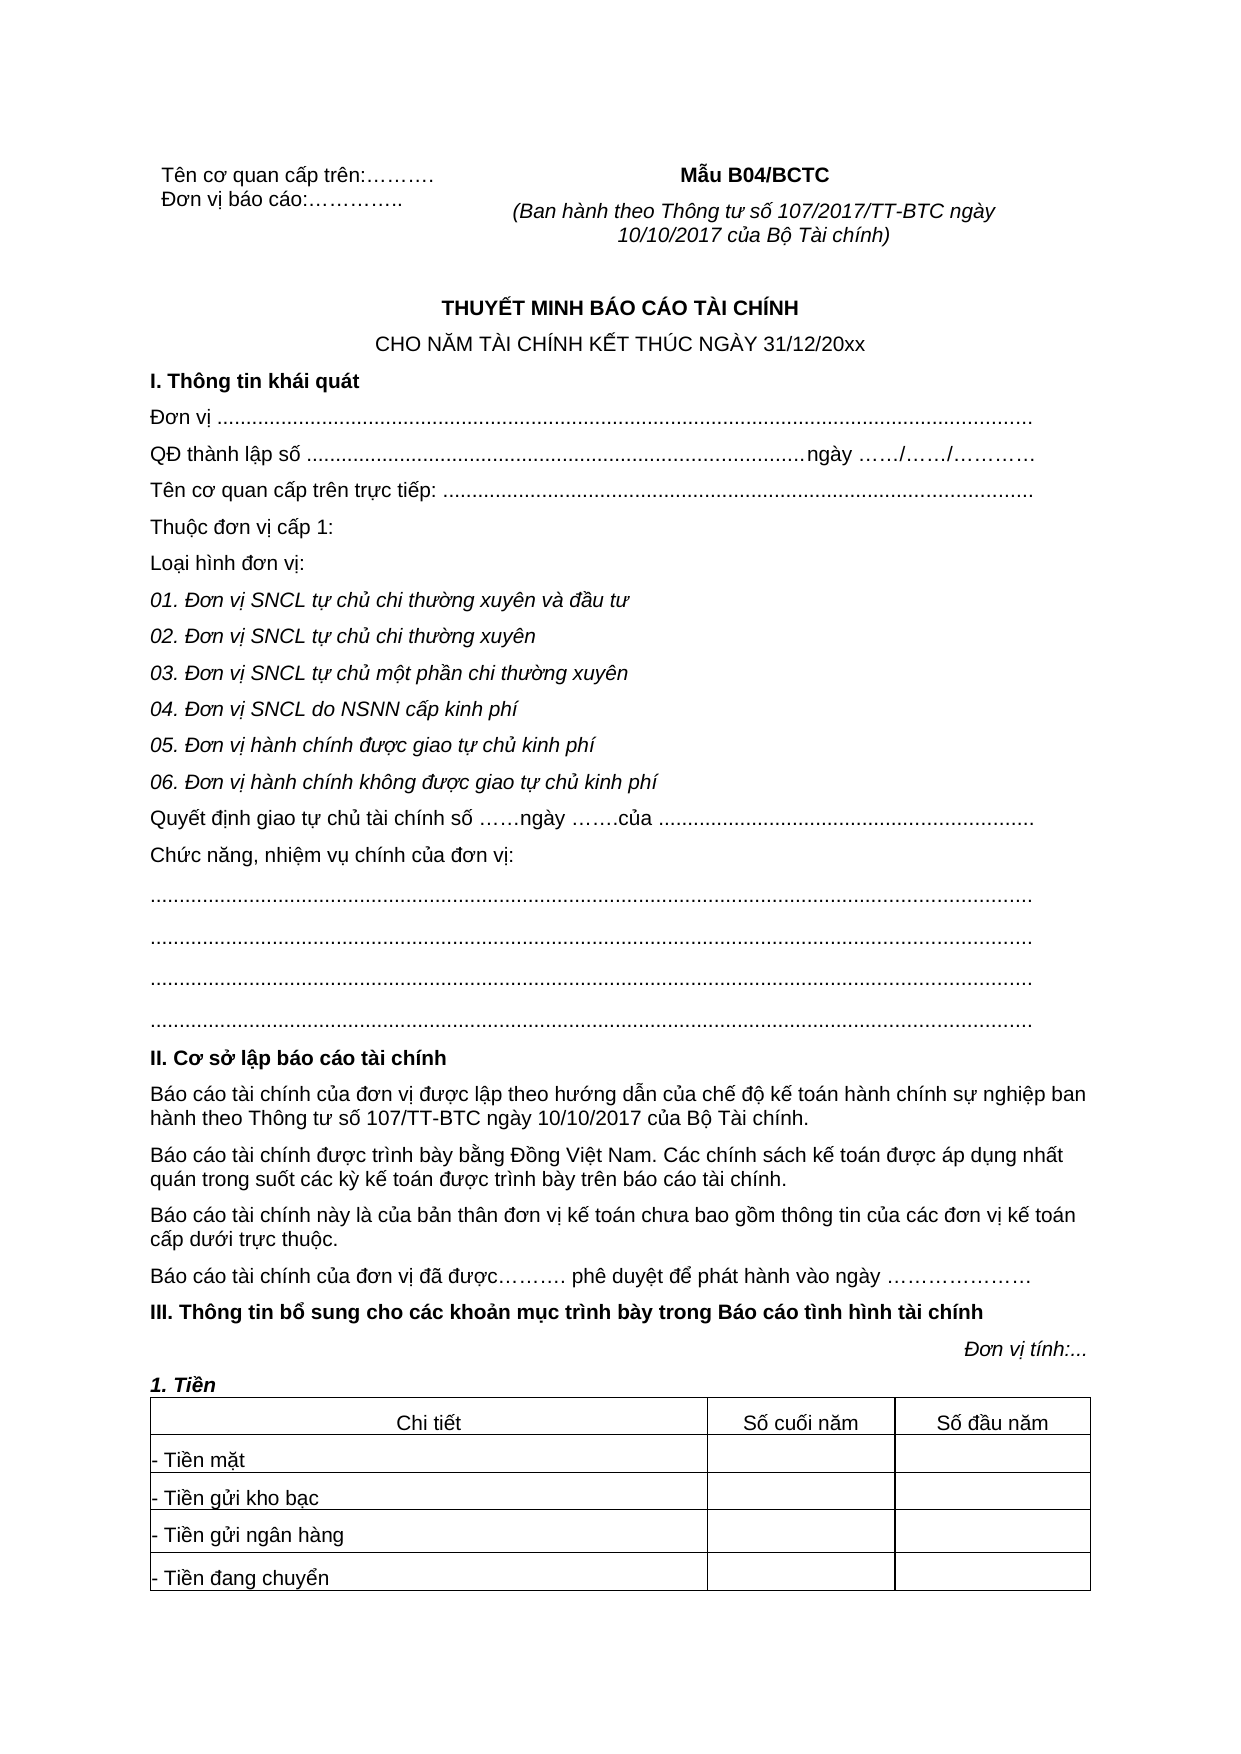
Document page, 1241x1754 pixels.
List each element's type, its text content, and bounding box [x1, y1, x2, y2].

table_cell [708, 1435, 894, 1472]
text 01. Đơn vị SNCL tự chủ chi thường xuyên và đầu tư [150, 587, 1089, 611]
table_cell - Tiền đang chuyển [151, 1553, 707, 1589]
table_cell [708, 1473, 894, 1509]
text Loại hình đơn vị: [150, 551, 1089, 575]
text 04. Đơn vị SNCL do NSNN cấp kinh phí [150, 697, 1089, 721]
table_cell - Tiền gửi ngân hàng [151, 1510, 707, 1552]
text I. Thông tin khái quát [150, 369, 1090, 393]
text Thuộc đơn vị cấp 1: [150, 514, 1089, 538]
table_header Tên cơ quan cấp trên:………. Đơn vị báo cáo:………….. [150, 150, 448, 247]
text QĐ thành lập số ngày ……/……/………… [150, 442, 1089, 466]
table_header Số cuối năm [708, 1398, 894, 1434]
table_cell [708, 1553, 894, 1589]
text Đơn vị [150, 405, 1089, 429]
table_cell - Tiền gửi kho bạc [151, 1473, 707, 1509]
text Quyết định giao tự chủ tài chính số ……ngày …….của [150, 806, 1089, 830]
table_cell [896, 1435, 1090, 1472]
text CHO NĂM TÀI CHÍNH KẾT THÚC NGÀY 31/12/20xx [150, 332, 1090, 356]
text Báo cáo tài chính này là của bản thân đơn vị kế toán chưa bao gồm thông tin của các đơn vị kế toán cấp dưới trực thuộc. [150, 1203, 1089, 1251]
table_cell [896, 1553, 1090, 1589]
text 06. Đơn vị hành chính không được giao tự chủ kinh phí [150, 770, 1089, 794]
table_header Số đầu năm [896, 1398, 1090, 1434]
text Tên cơ quan cấp trên trực tiếp: [150, 478, 1089, 502]
table_cell [708, 1510, 894, 1552]
text 02. Đơn vị SNCL tự chủ chi thường xuyên [150, 624, 1089, 648]
text Đơn vị tính:... [150, 1336, 1089, 1360]
text 1. Tiền [150, 1373, 1089, 1397]
text Chức năng, nhiệm vụ chính của đơn vị: [150, 843, 1089, 867]
text III. Thông tin bổ sung cho các khoản mục trình bày trong Báo cáo tình hình tài chính [150, 1300, 1089, 1324]
table_header Mẫu B04/BCTC (Ban hành theo Thông tư số 107/2017/TT-BTC ngày 10/10/2017 của Bộ Tài chính) [449, 150, 1061, 247]
table_header Chi tiết [151, 1398, 707, 1434]
text Báo cáo tài chính của đơn vị đã được………. phê duyệt để phát hành vào ngày ………………… [150, 1263, 1089, 1287]
text Báo cáo tài chính của đơn vị được lập theo hướng dẫn của chế độ kế toán hành chính sự nghiệp ban hành theo Thông tư số 107/TT-BTC ngày 10/10/2017 của Bộ Tài chính. [150, 1082, 1089, 1130]
text II. Cơ sở lập báo cáo tài chính [150, 1046, 1089, 1070]
table_cell [896, 1473, 1090, 1509]
text 05. Đơn vị hành chính được giao tự chủ kinh phí [150, 733, 1089, 757]
text Báo cáo tài chính được trình bày bằng Đồng Việt Nam. Các chính sách kế toán được áp dụng nhất quán trong suốt các kỳ kế toán được trình bày trên báo cáo tài chính. [150, 1143, 1089, 1191]
text 03. Đơn vị SNCL tự chủ một phần chi thường xuyên [150, 660, 1089, 684]
table_cell - Tiền mặt [151, 1435, 707, 1472]
table_cell [896, 1510, 1090, 1552]
text THUYẾT MINH BÁO CÁO TÀI CHÍNH [150, 296, 1090, 320]
